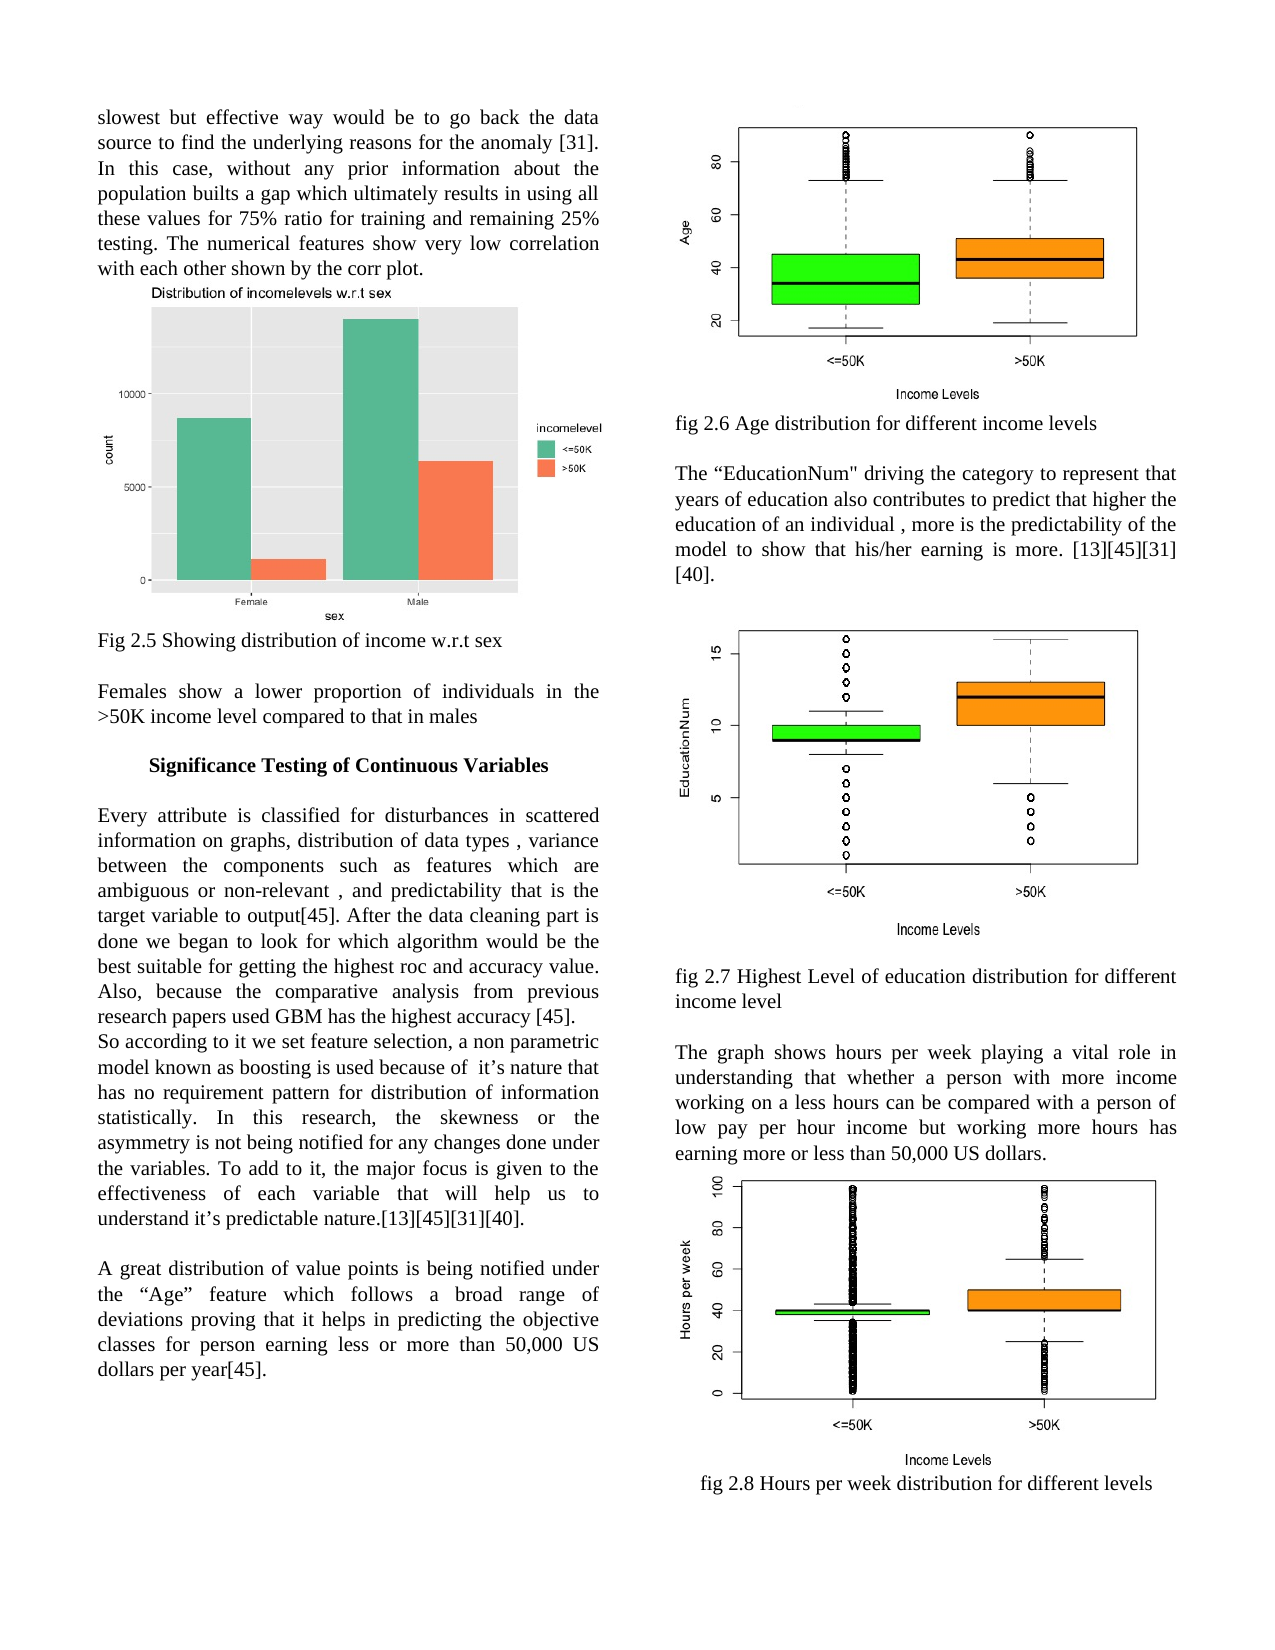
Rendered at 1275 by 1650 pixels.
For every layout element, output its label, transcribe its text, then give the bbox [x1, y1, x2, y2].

picture [97, 281, 614, 628]
picture [675, 1165, 1189, 1471]
picture [675, 612, 1170, 938]
text The “EducationNum" driving the category to represent that years of education also contributes to predict that higher the education of an individual , more is the predictability of the model to show that his/her earning is more. [13][45][31][40]. [675, 461, 1177, 586]
text The graph shows hours per week playing a vital role in understanding that whether a person with more income working on a less hours can be compared with a person of low pay per hour income but working more hours has earning more or less than 50,000 US dollars. [675, 1040, 1177, 1164]
text Females show a lower proportion of individuals in the >50K income level compared to that in males [97, 679, 600, 728]
text fig 2.7 Highest Level of education distribution for different income level [675, 964, 1177, 1013]
text fig 2.8 Hours per week distribution for different levels [675, 1471, 1177, 1495]
text fig 2.6 Age distribution for different income levels [675, 411, 1177, 435]
picture [675, 105, 1169, 410]
text Every attribute is classified for disturbances in scattered information on graphs, distribution of data types , variance between the components such as features which are ambiguous or non-relevant , and predictability that is the target variable to output[45]. After the data cleaning part is done we began to look for which algorithm would be the best suitable for getting the highest roc and accuracy value. Also, because the comparative analysis from previous research papers used GBM has the highest accuracy [45]. [97, 802, 600, 1028]
text A great distribution of value points is being notified under the “Age” feature which follows a broad range of deviations proving that it helps in predicting the objective classes for person earning less or more than 50,000 US dollars per year[45]. [97, 1256, 600, 1381]
text So according to it we set feature selection, a non parametric model known as boosting is used because of it’s nature that has no requirement pattern for distribution of information statistically. In this research, the skewness or the asymmetry is not being notified for any changes done under the variables. To add to it, the major focus is given to the effectiveness of each variable that will help us to understand it’s predictable nature.[13][45][31][40]. [97, 1029, 600, 1230]
text Significance Testing of Continuous Variables [97, 753, 600, 777]
text Fig 2.5 Showing distribution of income w.r.t sex [97, 628, 600, 652]
